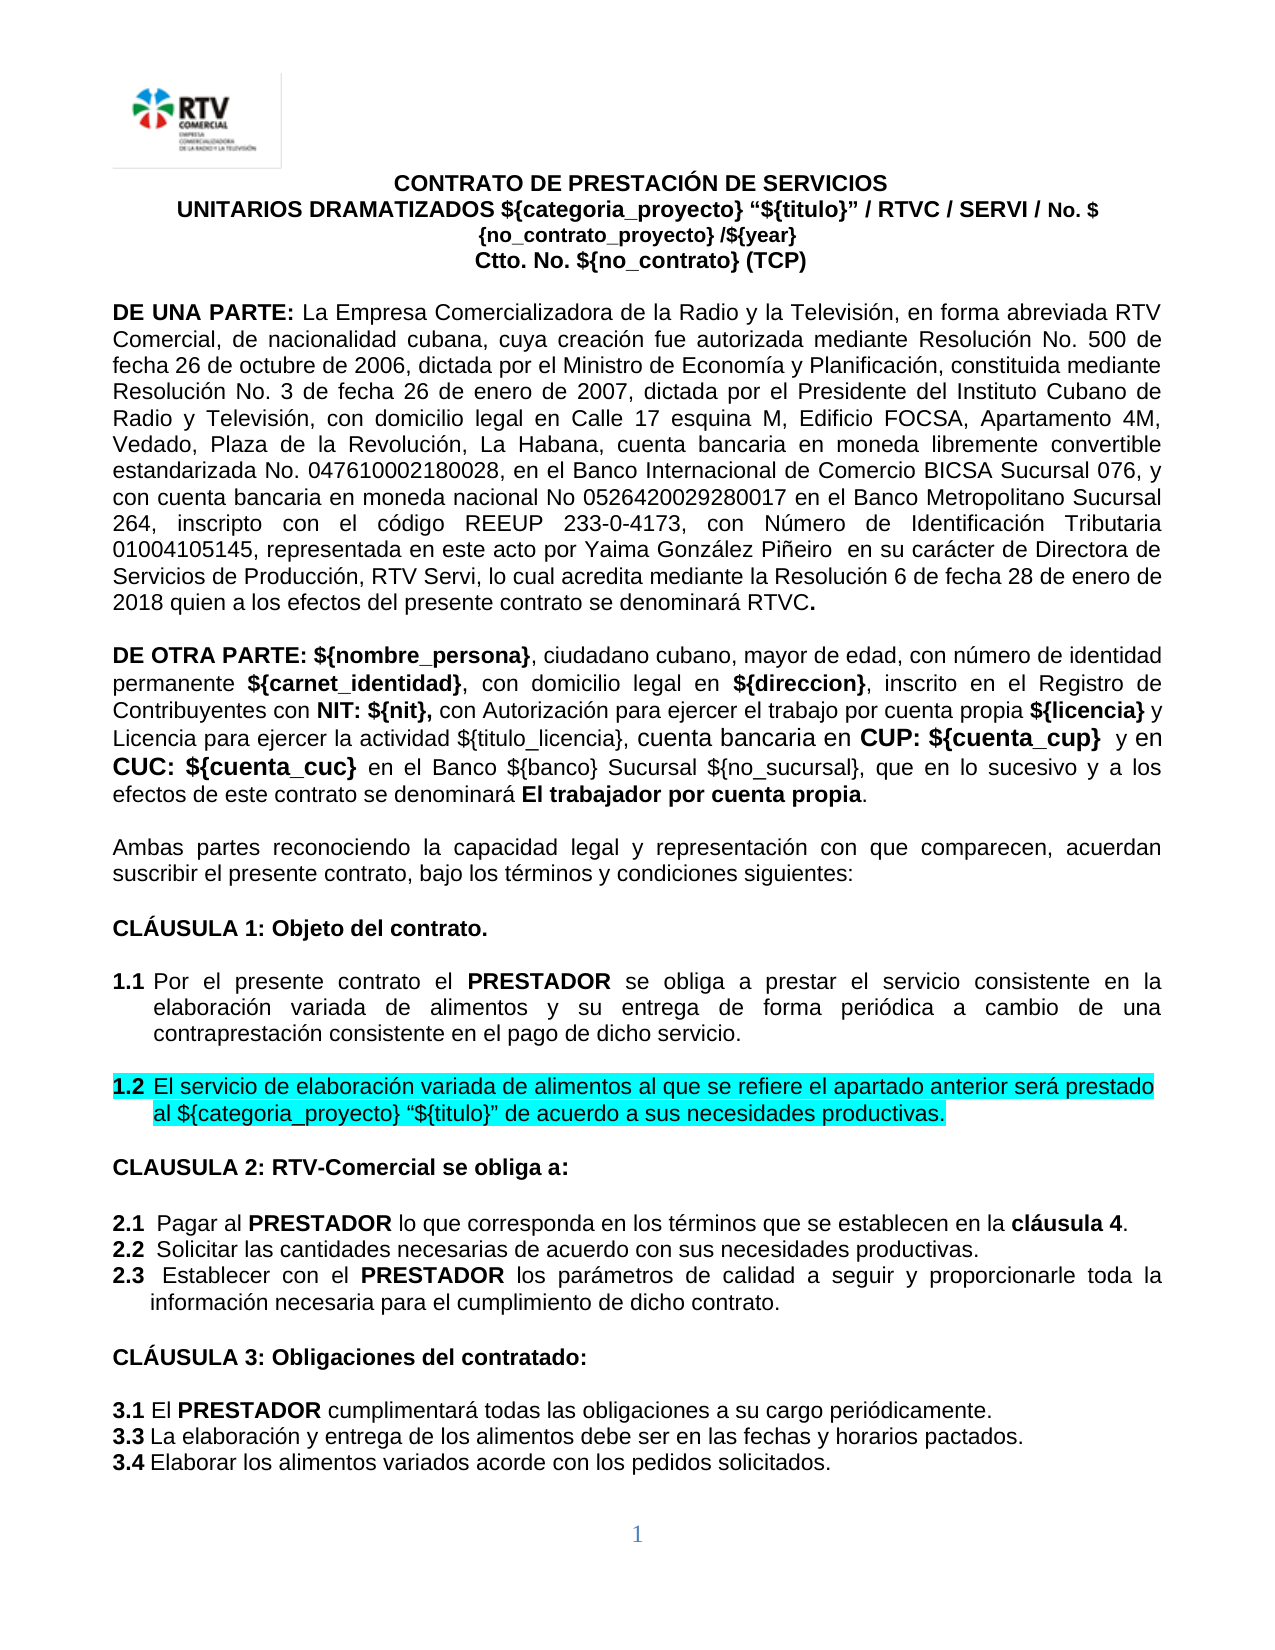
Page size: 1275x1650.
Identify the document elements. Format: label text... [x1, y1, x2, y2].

list Solicitar las cantidades necesarias de acuerdo con sus necesidades productivas. [112, 1236, 1162, 1262]
text Ambas partes reconociendo la capacidad legal y representación con que comparecen, acuerdan suscribir el presente contrato, bajo los términos y condiciones siguientes: [112, 833, 1162, 886]
text CONTRATO DE PRESTACIÓN DE SERVICIOS [112, 170, 1162, 196]
text Ctto. No. ${no_contrato} (TCP) [112, 247, 1162, 273]
list Establecer con el PRESTADOR los parámetros de calidad a seguir y proporcionarle toda la información necesaria para el cumplimiento de dicho contrato. [112, 1262, 1162, 1315]
list La elaboración y entrega de los alimentos debe ser en las fechas y horarios pactados. [112, 1423, 1162, 1449]
text 3.1 El PRESTADOR cumplimentará todas las obligaciones a su cargo periódicamente. [112, 1397, 1162, 1423]
list Elaborar los alimentos variados acorde con los pedidos solicitados. [112, 1449, 1162, 1476]
text DE OTRA PARTE: ${nombre_persona}, ciudadano cubano, mayor de edad, con número de identidad permanente ${carnet_identidad}, con domicilio legal en ${direccion}, inscrito en el Registro de Contribuyentes con NIT: ${nit}, con Autorización para ejercer el trabajo por cuenta propia ${licencia} y Licencia para ejercer la actividad ${titulo_licencia}, cuenta bancaria en CUP: ${cuenta_cup} y en CUC: ${cuenta_cuc} en el Banco ${banco} Sucursal ${no_sucursal}, que en lo sucesivo y a los efectos de este contrato se denominará El trabajador por cuenta propia. [112, 642, 1162, 807]
text CLÁUSULA 3: Obligaciones del contratado: [112, 1344, 1162, 1370]
list El servicio de elaboración variada de alimentos al que se refiere el apartado anterior será prestado al ${categoria_proyecto} “${titulo}” de acuerdo a sus necesidades productivas. [112, 1073, 1162, 1126]
text DE UNA PARTE: La Empresa Comercializadora de la Radio y la Televisión, en forma abreviada RTV Comercial, de nacionalidad cubana, cuya creación fue autorizada mediante Resolución No. 500 de fecha 26 de octubre de 2006, dictada por el Ministro de Economía y Planificación, constituida mediante Resolución No. 3 de fecha 26 de enero de 2007, dictada por el Presidente del Instituto Cubano de Radio y Televisión, con domicilio legal en Calle 17 esquina M, Edificio FOCSA, Apartamento 4M, Vedado, Plaza de la Revolución, La Habana, cuenta bancaria en moneda libremente convertible estandarizada No. 047610002180028, en el Banco Internacional de Comercio BICSA Sucursal 076, y con cuenta bancaria en moneda nacional No 0526420029280017 en el Banco Metropolitano Sucursal 264, inscripto con el código REEUP 233-0-4173, con Número de Identificación Tributaria 01004105145, representada en este acto por Yaima González Piñeiro en su carácter de Directora de Servicios de Producción, RTV Servi, lo cual acredita mediante la Resolución 6 de fecha 28 de enero de 2018 quien a los efectos del presente contrato se denominará RTVC. [112, 299, 1162, 616]
text CLAUSULA 2: RTV-Comercial se obliga a: [112, 1152, 1162, 1181]
list Pagar al PRESTADOR lo que corresponda en los términos que se establecen en la cláusula 4. [112, 1210, 1162, 1236]
list Por el presente contrato el PRESTADOR se obliga a prestar el servicio consistente en la elaboración variada de alimentos y su entrega de forma periódica a cambio de una contraprestación consistente en el pago de dicho servicio. [112, 968, 1162, 1047]
text CLÁUSULA 1: Objeto del contrato. [112, 915, 1162, 941]
text UNITARIOS DRAMATIZADOS ${categoria_proyecto} “${titulo}” / RTVC / SERVI / No. ${no_contrato_proyecto} /${year} [112, 196, 1162, 247]
picture [112, 73, 283, 170]
